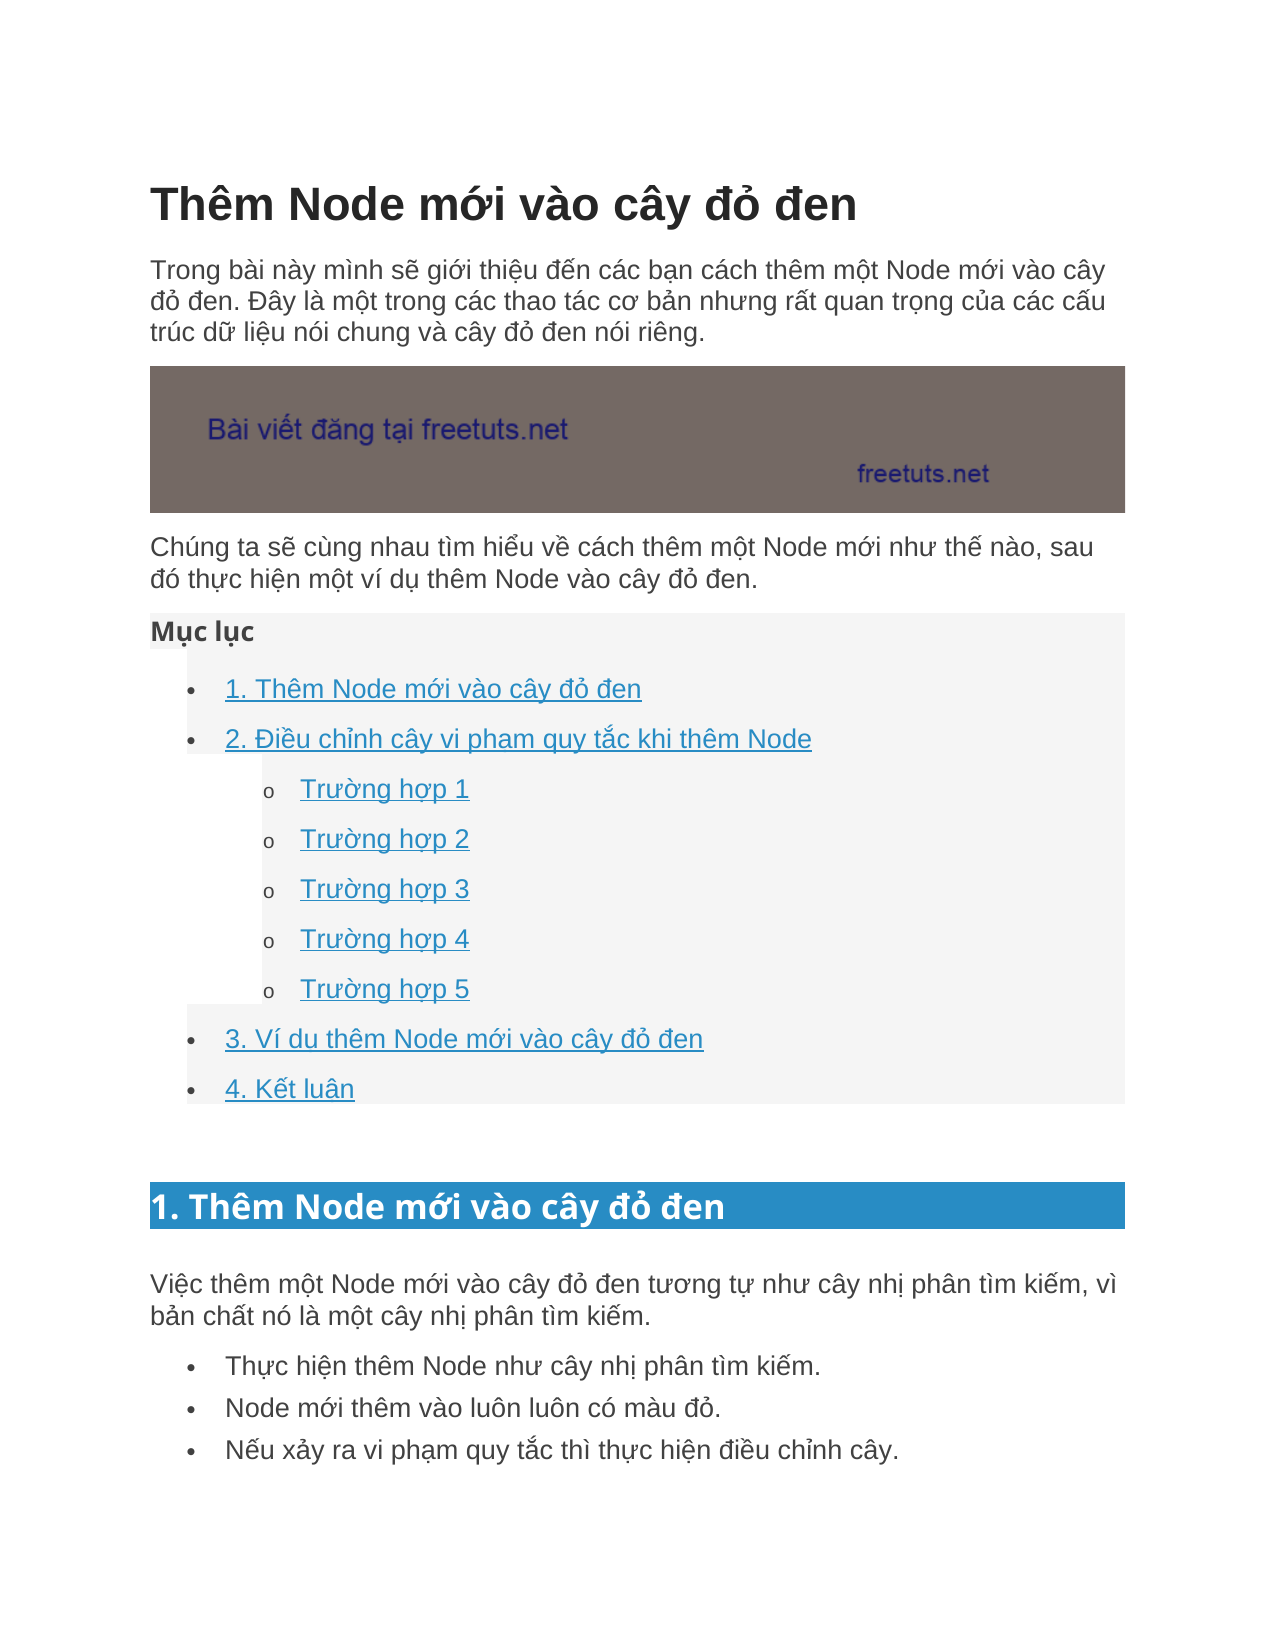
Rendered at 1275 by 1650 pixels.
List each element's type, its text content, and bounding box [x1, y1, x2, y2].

list Trường hợp 3 [262, 865, 1125, 904]
list Thực hiện thêm Node như cây nhị phân tìm kiếm. [187, 1349, 1125, 1381]
text Mục lục [150, 613, 1125, 649]
list 1. Thêm Node mới vào cây đỏ đen [187, 665, 1125, 704]
picture [150, 366, 1125, 513]
list 3. Ví dụ thêm Node mới vào cây đỏ đen [187, 1015, 1125, 1054]
list Trường hợp 4 [262, 915, 1125, 954]
list Trường hợp 5 [262, 965, 1125, 1004]
text Chúng ta sẽ cùng nhau tìm hiểu về cách thêm một Node mới như thế nào, sau đó thực hiện một ví dụ thêm Node vào cây đỏ đen. [150, 531, 1125, 594]
text Việc thêm một Node mới vào cây đỏ đen tương tự như cây nhị phân tìm kiếm, vì bản chất nó là một cây nhị phân tìm kiếm. [150, 1268, 1125, 1331]
list Trường hợp 2 [262, 815, 1125, 854]
text Trong bài này mình sẽ giới thiệu đến các bạn cách thêm một Node mới vào cây đỏ đen. Đây là một trong các thao tác cơ bản nhưng rất quan trọng của các cấu trúc dữ liệu nói chung và cây đỏ đen nói riêng. [150, 254, 1125, 348]
list Nếu xảy ra vi phạm quy tắc thì thực hiện điều chỉnh cây. [187, 1434, 1125, 1465]
text 1. Thêm Node mới vào cây đỏ đen [150, 1182, 1125, 1229]
list Trường hợp 1 [262, 765, 1125, 804]
text Thêm Node mới vào cây đỏ đen [150, 177, 1125, 231]
list 4. Kết luận [187, 1065, 1125, 1104]
list 2. Điều chỉnh cây vi phạm quy tắc khi thêm Node [187, 715, 1125, 754]
list Node mới thêm vào luôn luôn có màu đỏ. [187, 1392, 1125, 1423]
